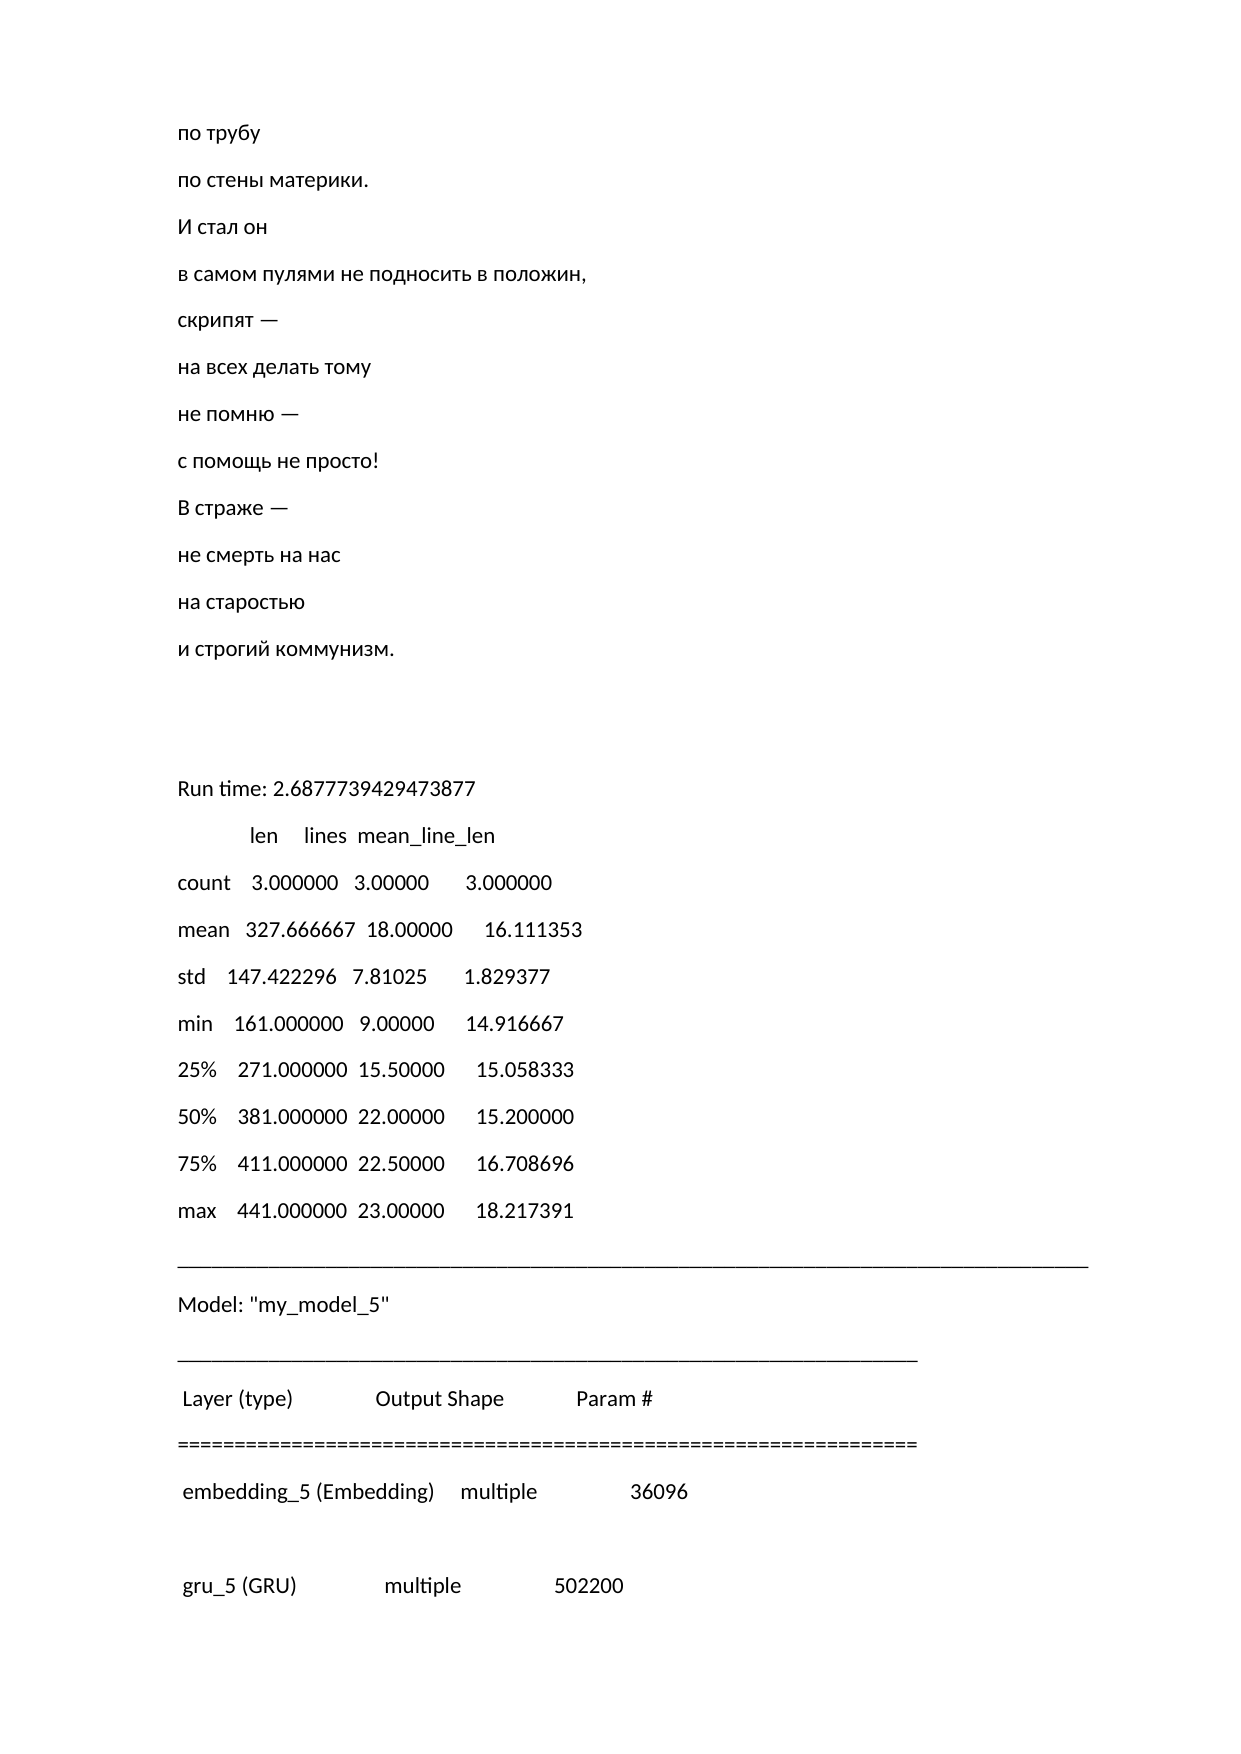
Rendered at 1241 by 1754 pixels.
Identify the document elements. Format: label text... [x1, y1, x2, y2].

text И стал он [177, 212, 1152, 240]
text на всех делать тому [177, 352, 1152, 381]
text 50% 381.000000 22.00000 15.200000 [177, 1102, 1152, 1131]
text Model: "my_model_5" [177, 1290, 1152, 1318]
text не помню — [177, 399, 1152, 427]
text на старостью [177, 587, 1152, 615]
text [177, 1431, 1152, 1459]
text с помощь не просто! [177, 446, 1152, 474]
text std 147.422296 7.81025 1.829377 [177, 962, 1152, 990]
text Run time: 2.6877739429473877 [177, 774, 1152, 802]
text max 441.000000 23.00000 18.217391 [177, 1196, 1152, 1224]
text скрипят — [177, 306, 1152, 334]
text по стены материки. [177, 165, 1152, 193]
text 75% 411.000000 22.50000 16.708696 [177, 1149, 1152, 1177]
text mean 327.666667 18.00000 16.111353 [177, 915, 1152, 943]
text len lines mean_line_len [177, 821, 1152, 849]
text 25% 271.000000 15.50000 15.058333 [177, 1056, 1152, 1084]
text Layer (type) Output Shape Param # [177, 1384, 1152, 1412]
text В страже — [177, 493, 1152, 521]
text и строгий коммунизм. [177, 634, 1152, 662]
text _________________________________________________________________ [177, 1337, 1152, 1365]
text в самом пулями не подносить в положин, [177, 259, 1152, 287]
text по трубу [177, 118, 1152, 146]
text count 3.000000 3.00000 3.000000 [177, 868, 1152, 896]
text embedding_5 (Embedding) multiple 36096 [177, 1477, 1152, 1506]
text ________________________________________________________________________________ [177, 1243, 1152, 1271]
text gru_5 (GRU) multiple 502200 [177, 1571, 1152, 1599]
text не смерть на нас [177, 540, 1152, 568]
text min 161.000000 9.00000 14.916667 [177, 1009, 1152, 1037]
